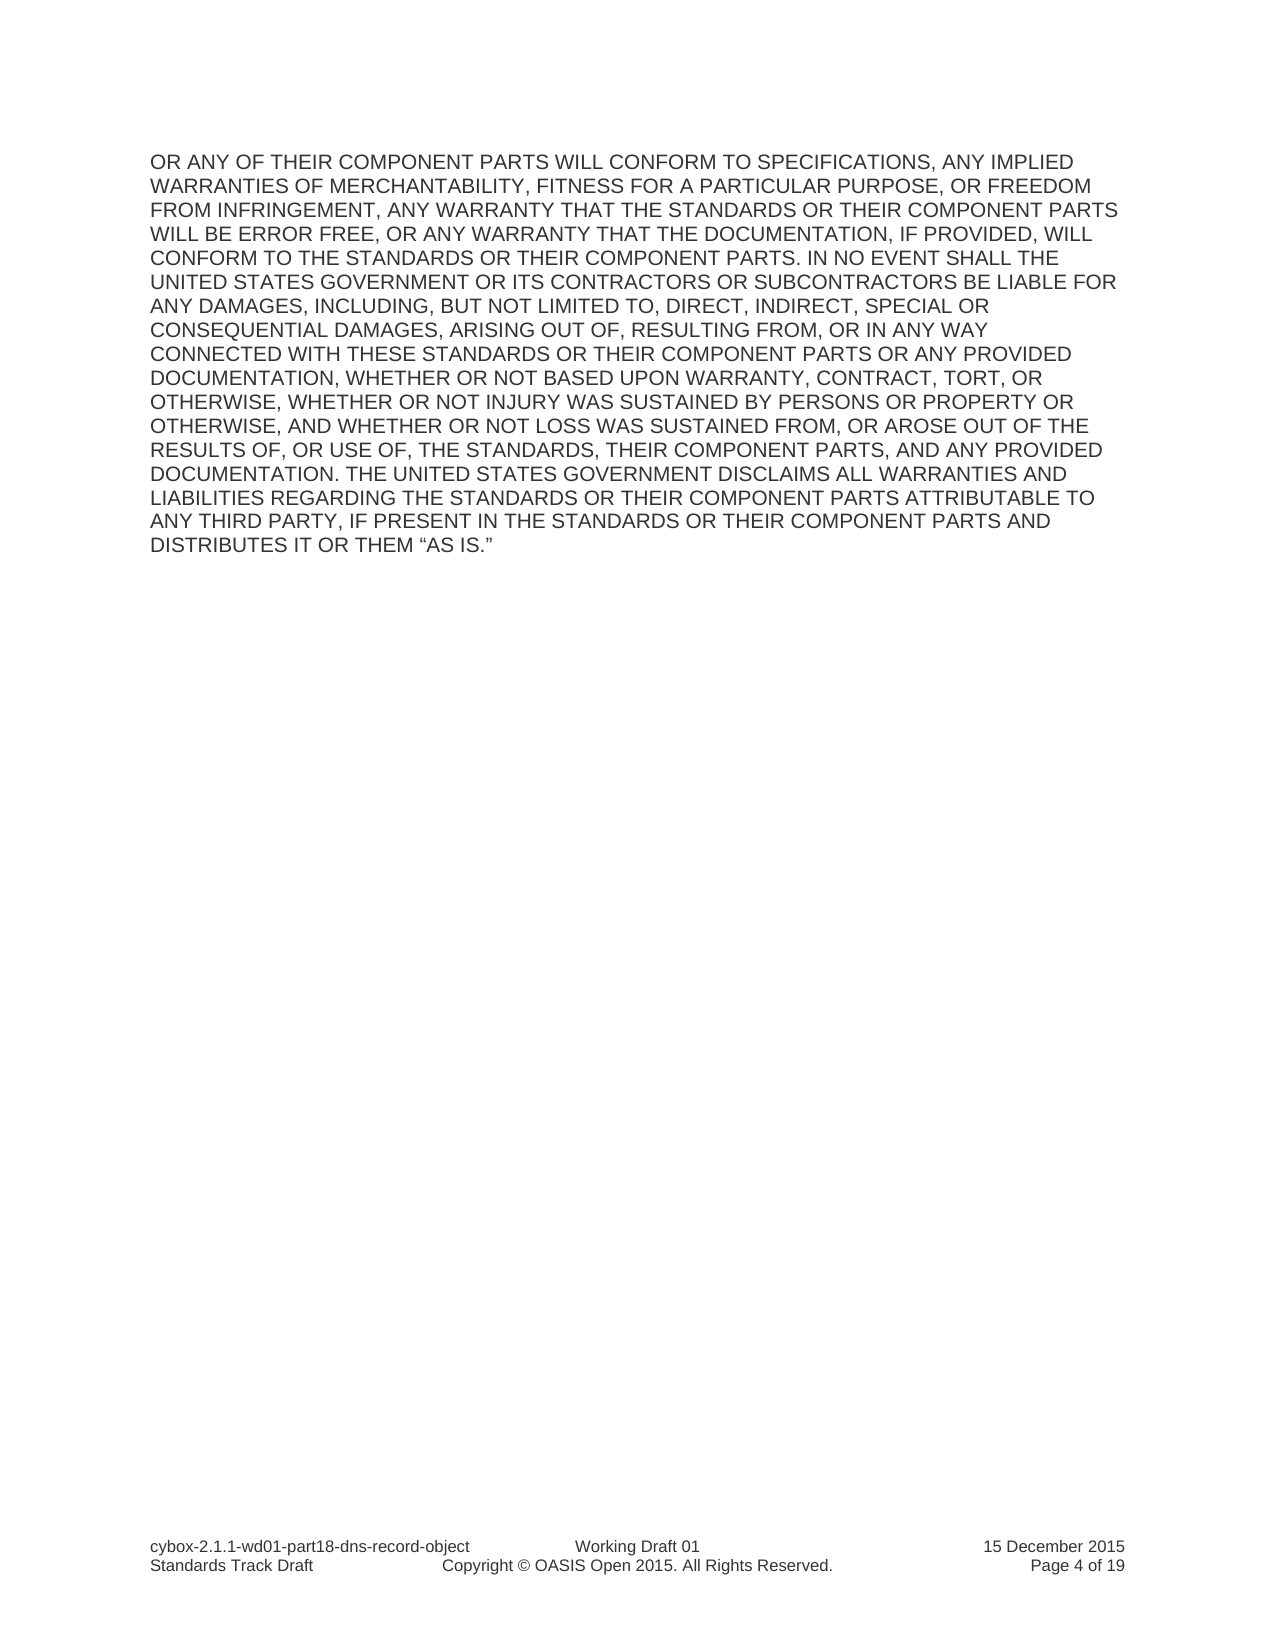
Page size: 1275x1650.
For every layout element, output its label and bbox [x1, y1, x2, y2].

text [150, 150, 1125, 557]
